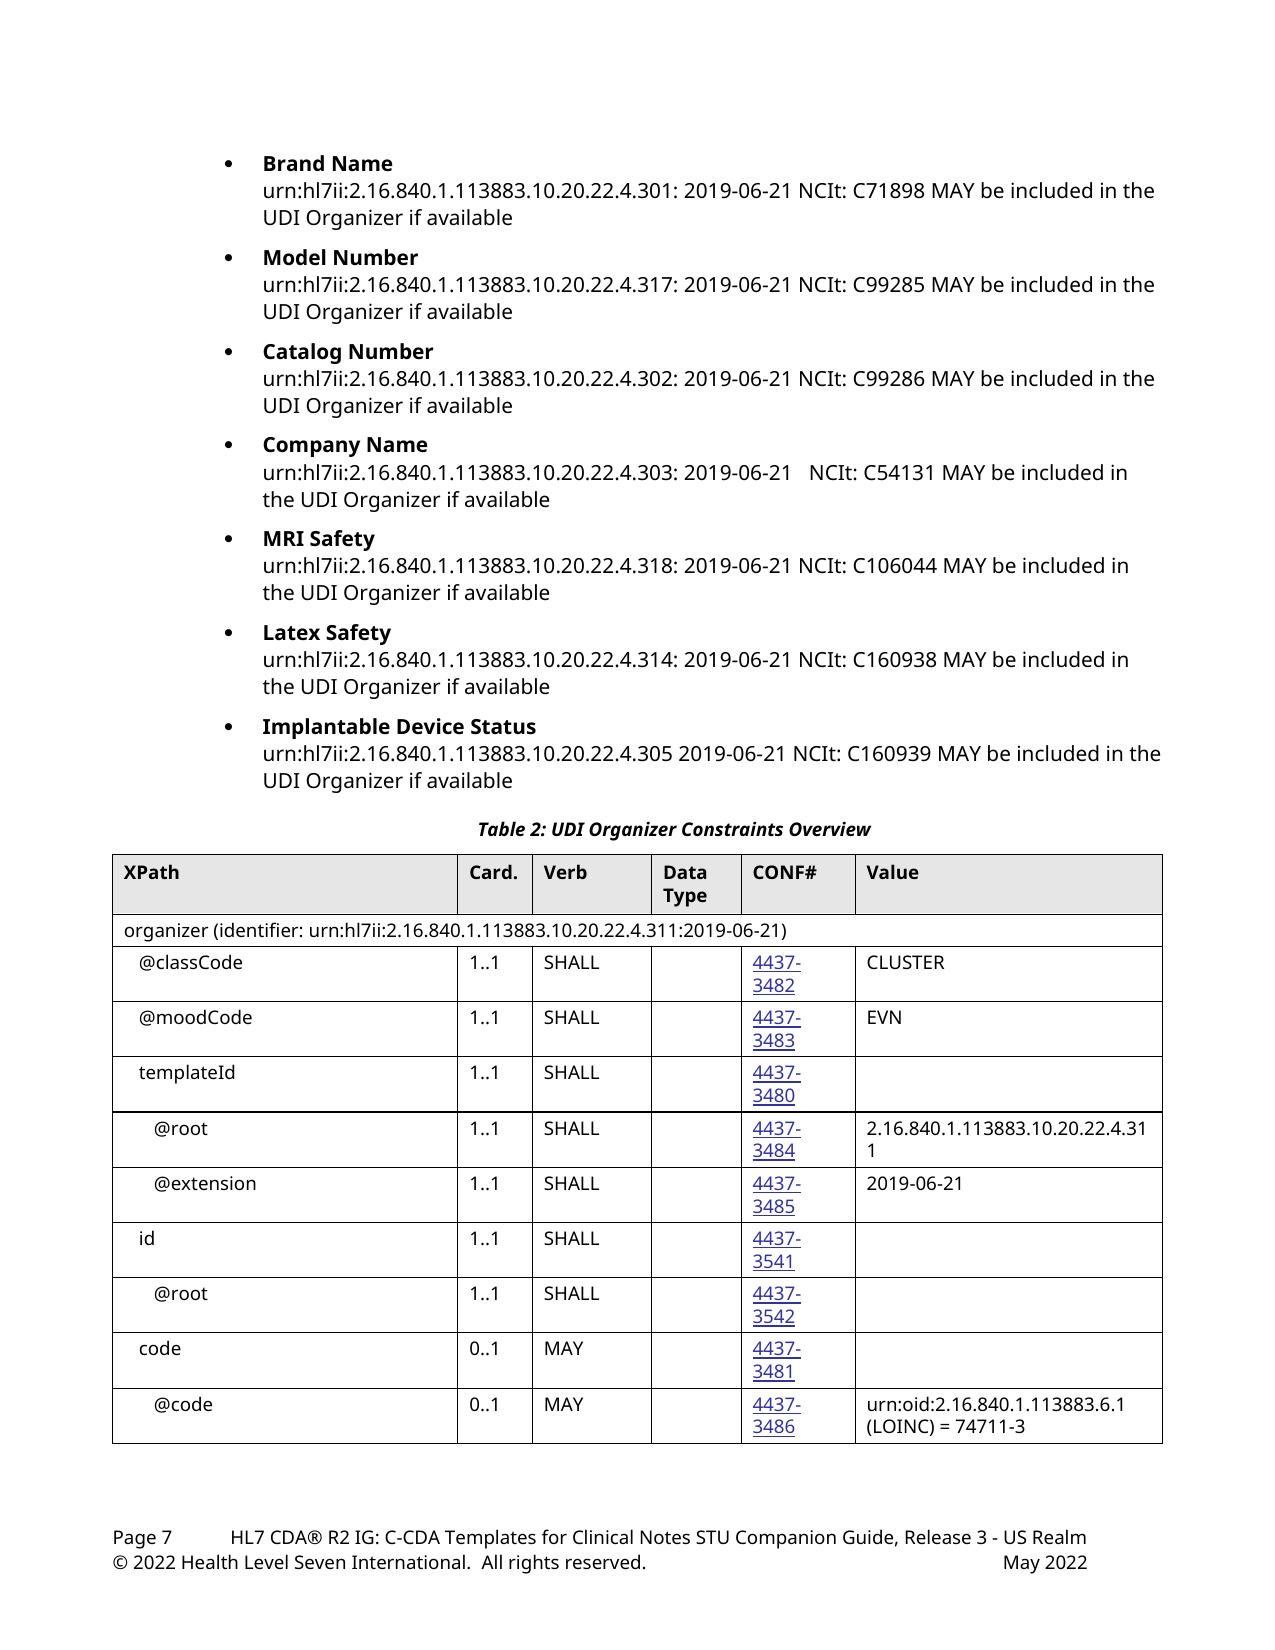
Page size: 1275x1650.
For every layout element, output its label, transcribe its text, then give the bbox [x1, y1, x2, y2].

table_cell [652, 1333, 741, 1387]
table_cell [856, 1057, 1162, 1111]
table_header Value [856, 855, 1162, 913]
table_cell 1..1 [458, 1168, 532, 1222]
table_header Verb [533, 855, 651, 913]
table_cell 4437-3480 [742, 1057, 855, 1111]
table_cell SHALL [533, 1002, 651, 1056]
table_header Card. [458, 855, 532, 913]
table_cell 1..1 [458, 1057, 532, 1111]
table_cell id [113, 1223, 457, 1277]
table_cell 1..1 [458, 1278, 532, 1332]
table_cell CLUSTER [856, 947, 1162, 1001]
list MRI Safety urn:hl7ii:2.16.840.1.113883.10.20.22.4.318: 2019-06-21 NCIt: C106044 MAY be included in the UDI Organizer if available [225, 525, 1162, 606]
table_cell [652, 1223, 741, 1277]
table_cell [652, 1389, 741, 1443]
table_cell [652, 1113, 741, 1167]
table_cell urn:oid:2.16.840.1.113883.6.1 (LOINC) = 74711-3 [856, 1389, 1162, 1443]
table_cell 4437-3542 [742, 1278, 855, 1332]
table_cell SHALL [533, 1223, 651, 1277]
table_cell [652, 1057, 741, 1111]
table_cell templateId [113, 1057, 457, 1111]
table_cell [652, 1278, 741, 1332]
table_cell [856, 1278, 1162, 1332]
table_cell [652, 1168, 741, 1222]
table_cell 2019-06-21 [856, 1168, 1162, 1222]
table_cell 4437-3485 [742, 1168, 855, 1222]
table_cell 4437-3481 [742, 1333, 855, 1387]
table_cell 1..1 [458, 1223, 532, 1277]
table_cell 4437-3541 [742, 1223, 855, 1277]
table_cell SHALL [533, 1278, 651, 1332]
list Model Number urn:hl7ii:2.16.840.1.113883.10.20.22.4.317: 2019-06-21 NCIt: C99285 MAY be included in the UDI Organizer if available [225, 244, 1162, 325]
table_cell SHALL [533, 1168, 651, 1222]
table_cell SHALL [533, 947, 651, 1001]
table_header Data Type [652, 855, 741, 913]
table_cell @root [113, 1113, 457, 1167]
table_cell @extension [113, 1168, 457, 1222]
table_cell 1..1 [458, 947, 532, 1001]
list Company Name urn:hl7ii:2.16.840.1.113883.10.20.22.4.303: 2019-06-21 NCIt: C54131 MAY be included in the UDI Organizer if available [225, 431, 1162, 512]
table_cell 1..1 [458, 1002, 532, 1056]
table_cell 2.16.840.1.113883.10.20.22.4.311 [856, 1113, 1162, 1167]
list Latex Safety urn:hl7ii:2.16.840.1.113883.10.20.22.4.314: 2019-06-21 NCIt: C160938 MAY be included in the UDI Organizer if available [225, 619, 1162, 700]
table_header XPath [113, 855, 457, 913]
table_cell [856, 1223, 1162, 1277]
table_cell @moodCode [113, 1002, 457, 1056]
table_cell [652, 1002, 741, 1056]
text Table 2: UDI Organizer Constraints Overview [187, 814, 1162, 842]
list Implantable Device Status urn:hl7ii:2.16.840.1.113883.10.20.22.4.305 2019-06-21 NCIt: C160939 MAY be included in the UDI Organizer if available [225, 712, 1162, 794]
table_cell code [113, 1333, 457, 1387]
table_cell organizer (identifier: urn:hl7ii:2.16.840.1.113883.10.20.22.4.311:2019-06-21) [113, 915, 1162, 946]
list Catalog Number urn:hl7ii:2.16.840.1.113883.10.20.22.4.302: 2019-06-21 NCIt: C99286 MAY be included in the UDI Organizer if available [225, 337, 1162, 419]
table_cell [652, 947, 741, 1001]
table_cell @root [113, 1278, 457, 1332]
table_cell [856, 1333, 1162, 1387]
table_cell MAY [533, 1333, 651, 1387]
table_cell 0..1 [458, 1333, 532, 1387]
table_cell EVN [856, 1002, 1162, 1056]
table_cell @code [113, 1389, 457, 1443]
table_cell 4437-3486 [742, 1389, 855, 1443]
table_header CONF# [742, 855, 855, 913]
table_cell 1..1 [458, 1113, 532, 1167]
table_cell @classCode [113, 947, 457, 1001]
list Brand Name urn:hl7ii:2.16.840.1.113883.10.20.22.4.301: 2019-06-21 NCIt: C71898 MAY be included in the UDI Organizer if available [225, 150, 1162, 231]
table_cell 4437-3483 [742, 1002, 855, 1056]
table_cell 4437-3482 [742, 947, 855, 1001]
table_cell MAY [533, 1389, 651, 1443]
table_cell SHALL [533, 1113, 651, 1167]
table_cell SHALL [533, 1057, 651, 1111]
table_cell 0..1 [458, 1389, 532, 1443]
table_cell 4437-3484 [742, 1113, 855, 1167]
